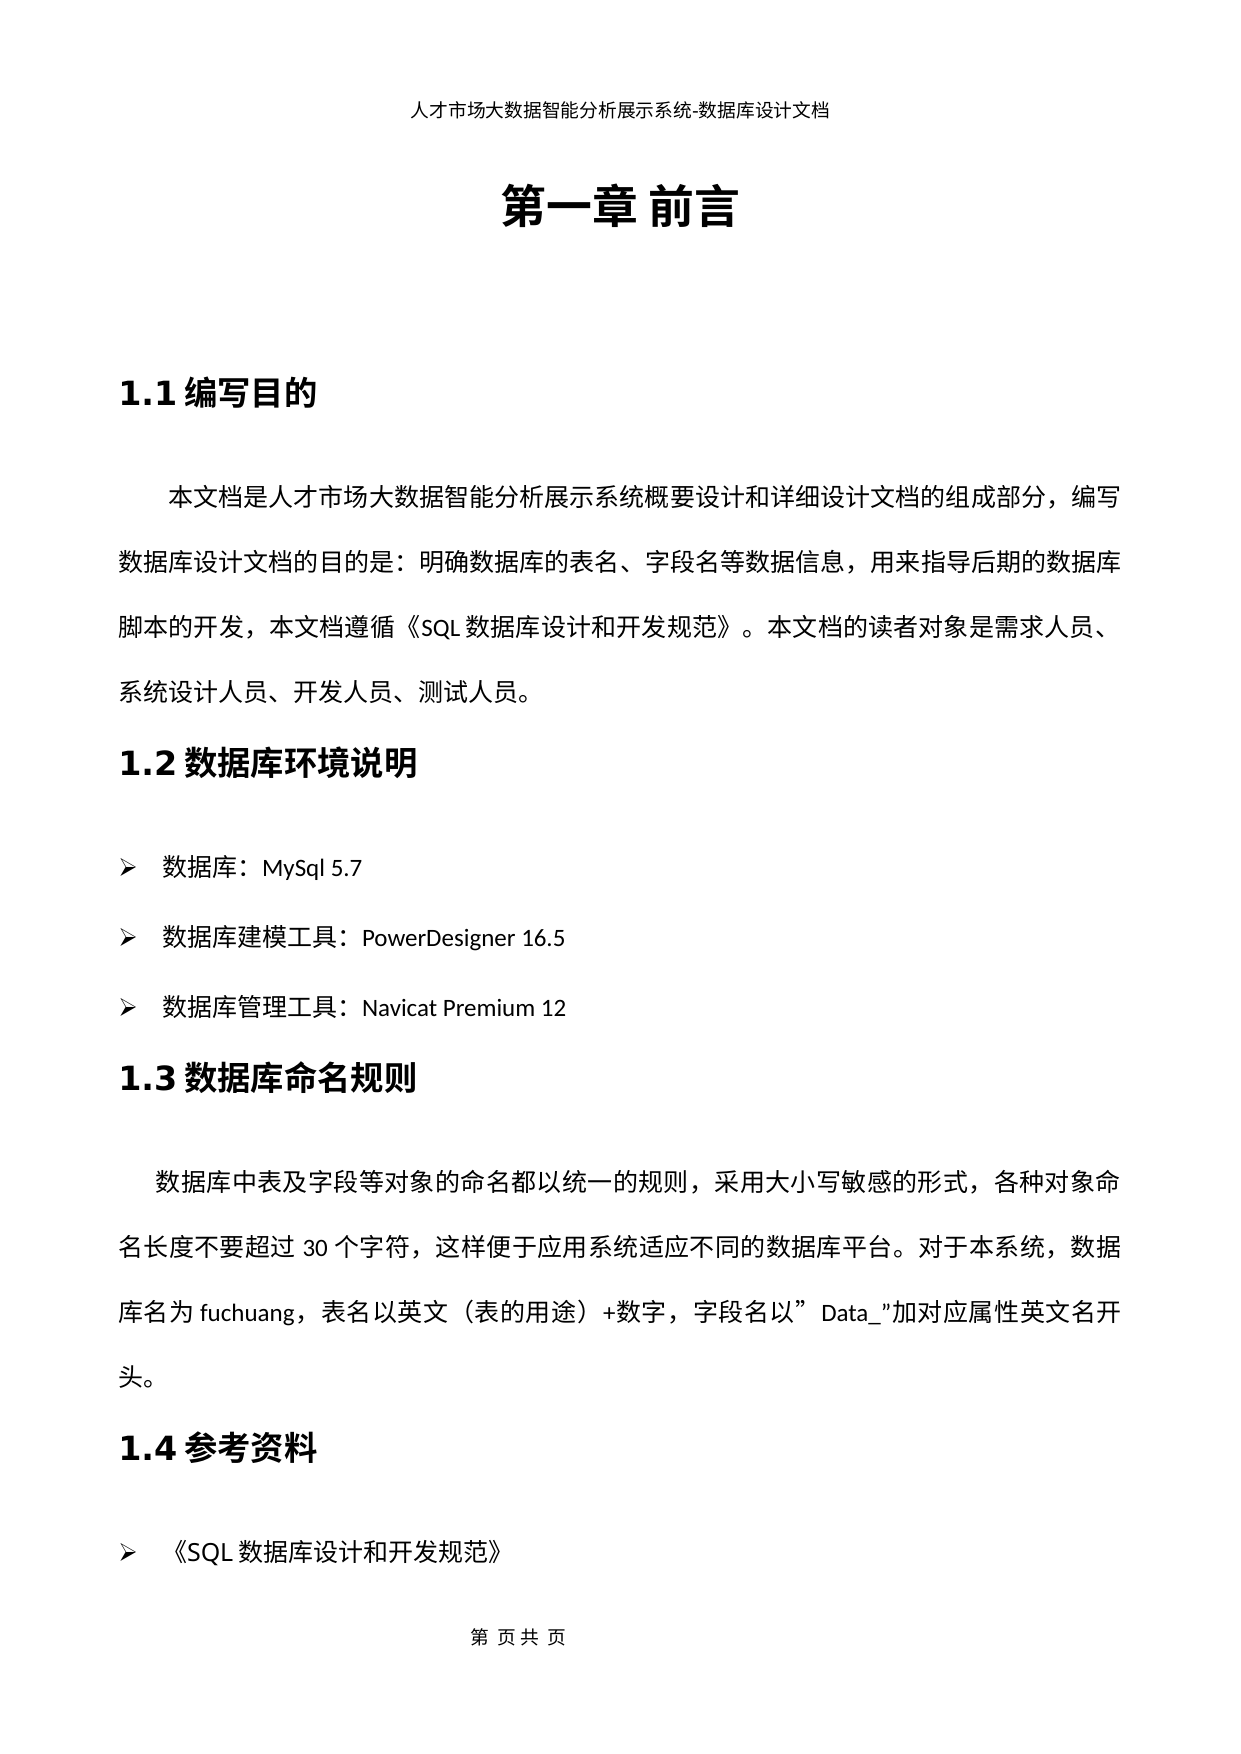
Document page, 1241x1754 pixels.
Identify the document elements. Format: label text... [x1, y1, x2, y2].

subtitle 1.4参考资料 [118, 1414, 1122, 1479]
list 《SQL数据库设计和开发规范》 [118, 1518, 1122, 1583]
list 数据库建模工具：PowerDesigner 16.5 [118, 903, 1122, 968]
list 数据库管理工具：Navicat Premium 12 [118, 973, 1122, 1038]
text 本文档是人才市场大数据智能分析展示系统概要设计和详细设计文档的组成部分，编写数据库设计文档的目的是：明确数据库的表名、字段名等数据信息，用来指导后期的数据库脚本的开发，本文档遵循《SQL数据库设计和开发规范》。本文档的读者对象是需求人员、系统设计人员、开发人员、测试人员。 [118, 463, 1122, 723]
subtitle 第一章 前言 [118, 155, 1122, 253]
subtitle 1.2数据库环境说明 [118, 728, 1122, 793]
list 数据库：MySql 5.7 [118, 833, 1122, 898]
text 数据库中表及字段等对象的命名都以统一的规则，采用大小写敏感的形式，各种对象命名长度不要超过 30 个字符，这样便于应用系统适应不同的数据库平台。对于本系统，数据库名为fuchuang，表名以英文（表的用途）+数字，字段名以”Data_”加对应属性英文名开头。 [118, 1148, 1122, 1408]
subtitle 1.3数据库命名规则 [118, 1043, 1122, 1108]
subtitle 1.1编写目的 [118, 358, 1122, 423]
